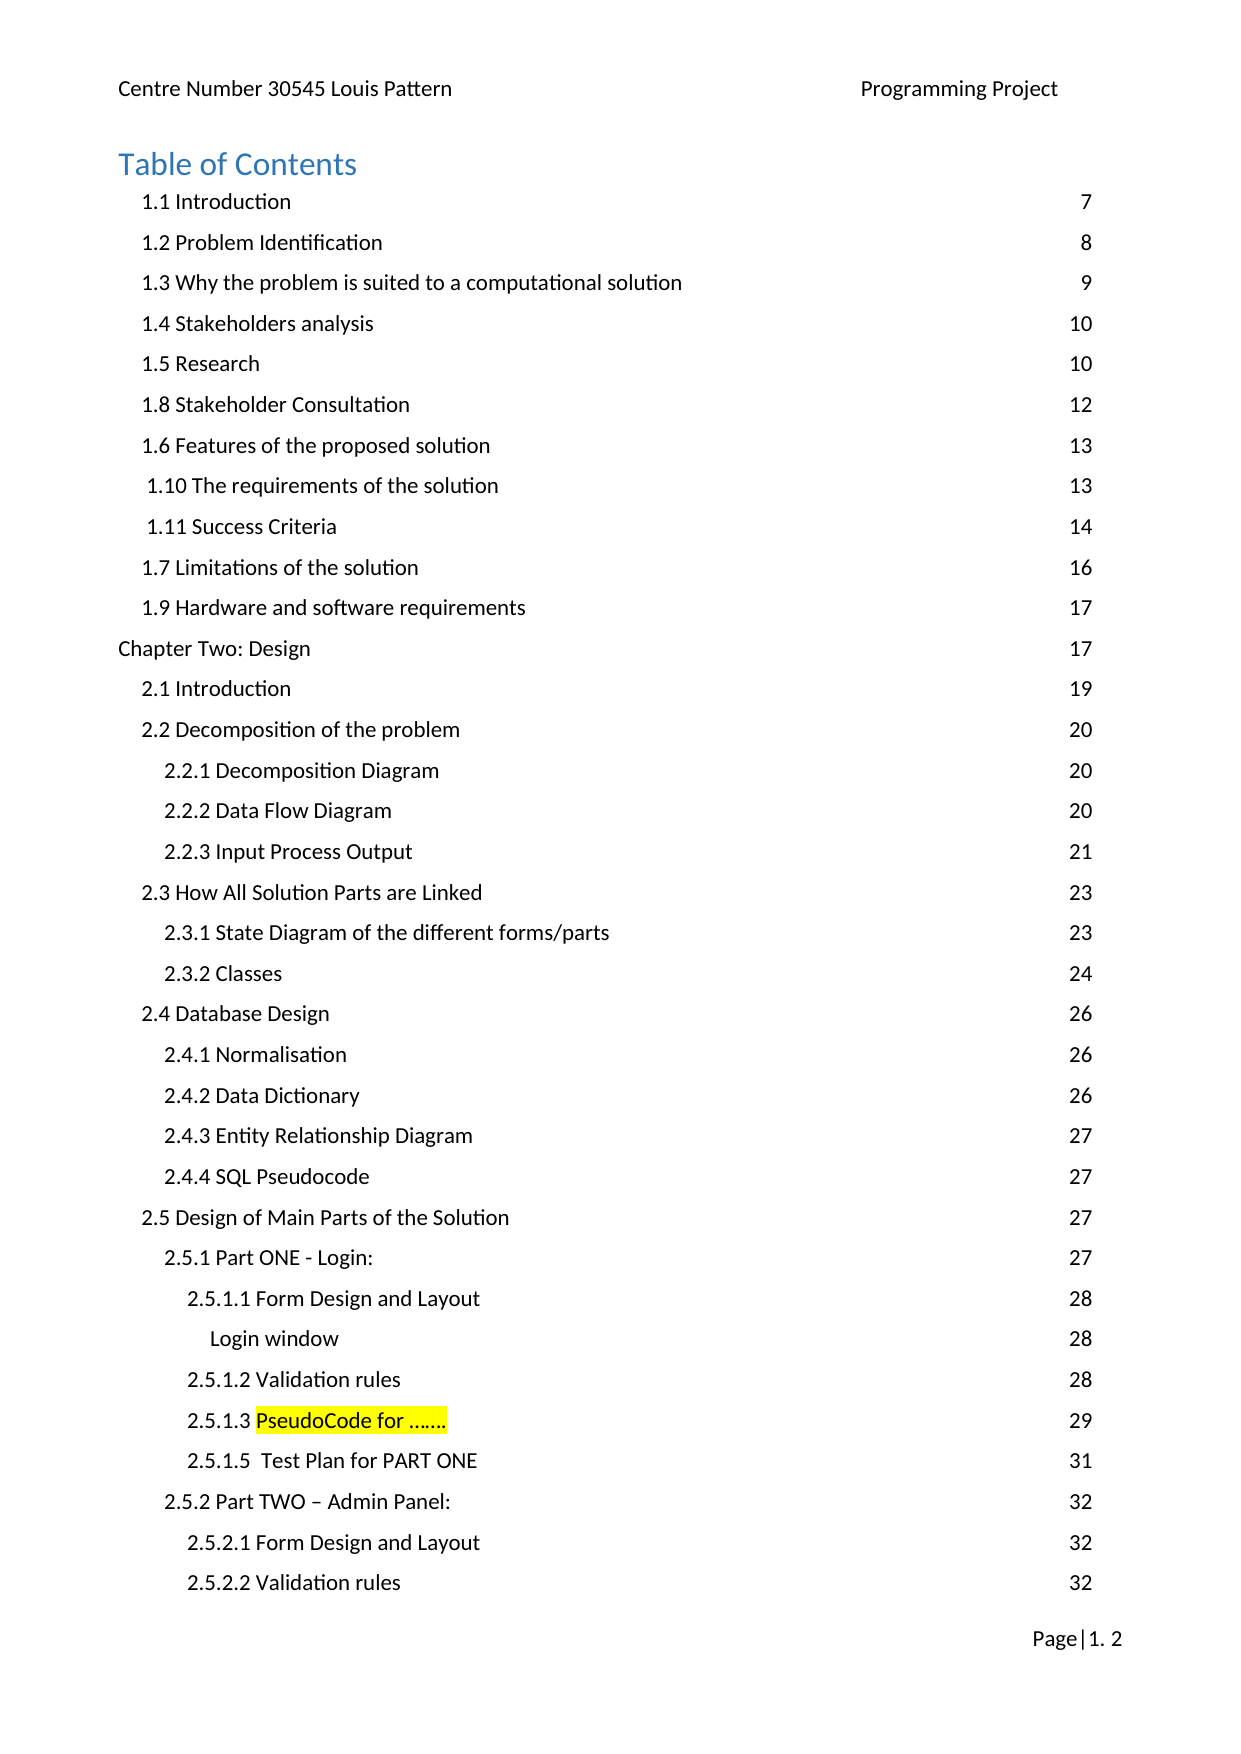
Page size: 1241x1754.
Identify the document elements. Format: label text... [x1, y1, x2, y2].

text Table of Contents [118, 143, 1122, 184]
